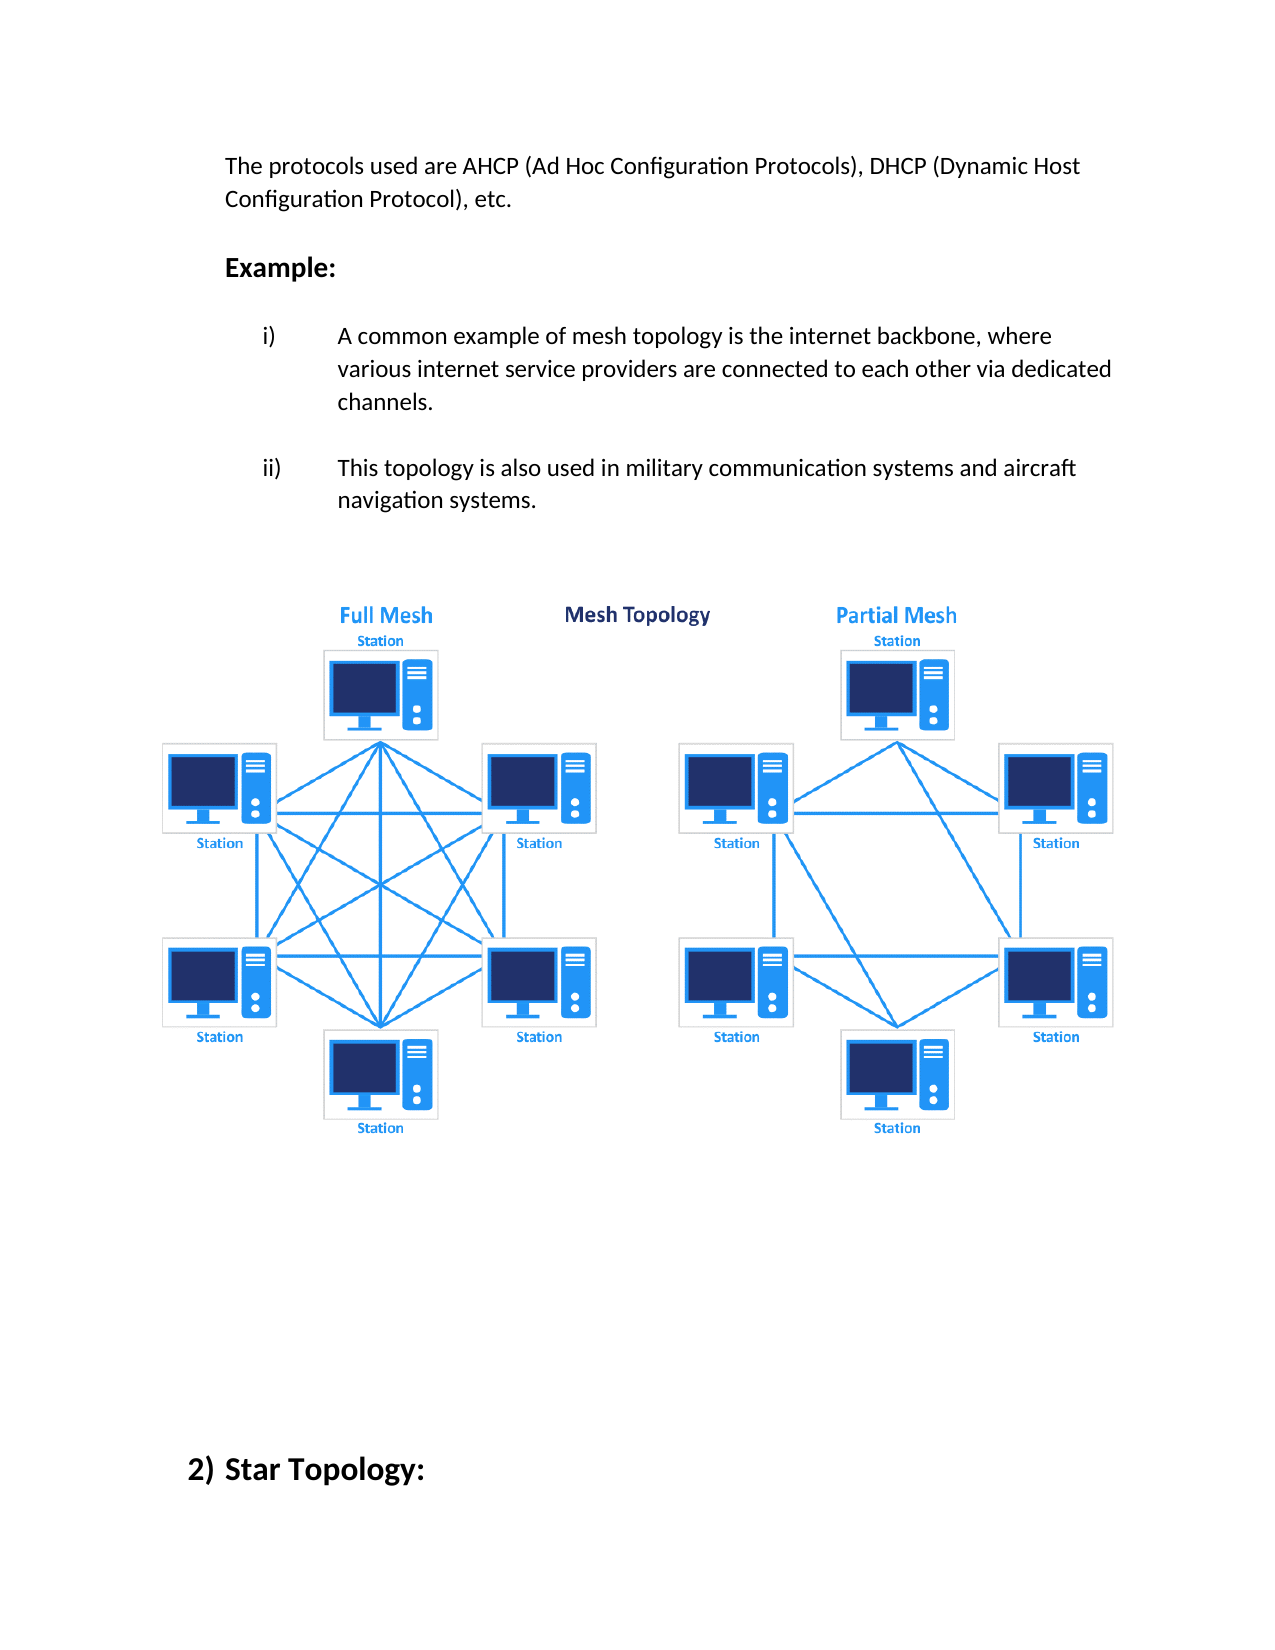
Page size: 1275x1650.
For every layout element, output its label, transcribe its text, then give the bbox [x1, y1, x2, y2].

list A common example of mesh topology is the internet backbone, where various internet service providers are connected to each other via dedicated channels. [262, 320, 1125, 416]
list Star Topology: [187, 1448, 1125, 1489]
list Example: [225, 249, 1125, 284]
list The protocols used are AHCP (Ad Hoc Configuration Protocols), DHCP (Dynamic Host Configuration Protocol), etc. [225, 150, 1125, 213]
picture [150, 600, 1125, 1138]
list This topology is also used in military communication systems and aircraft navigation systems. [262, 452, 1125, 515]
